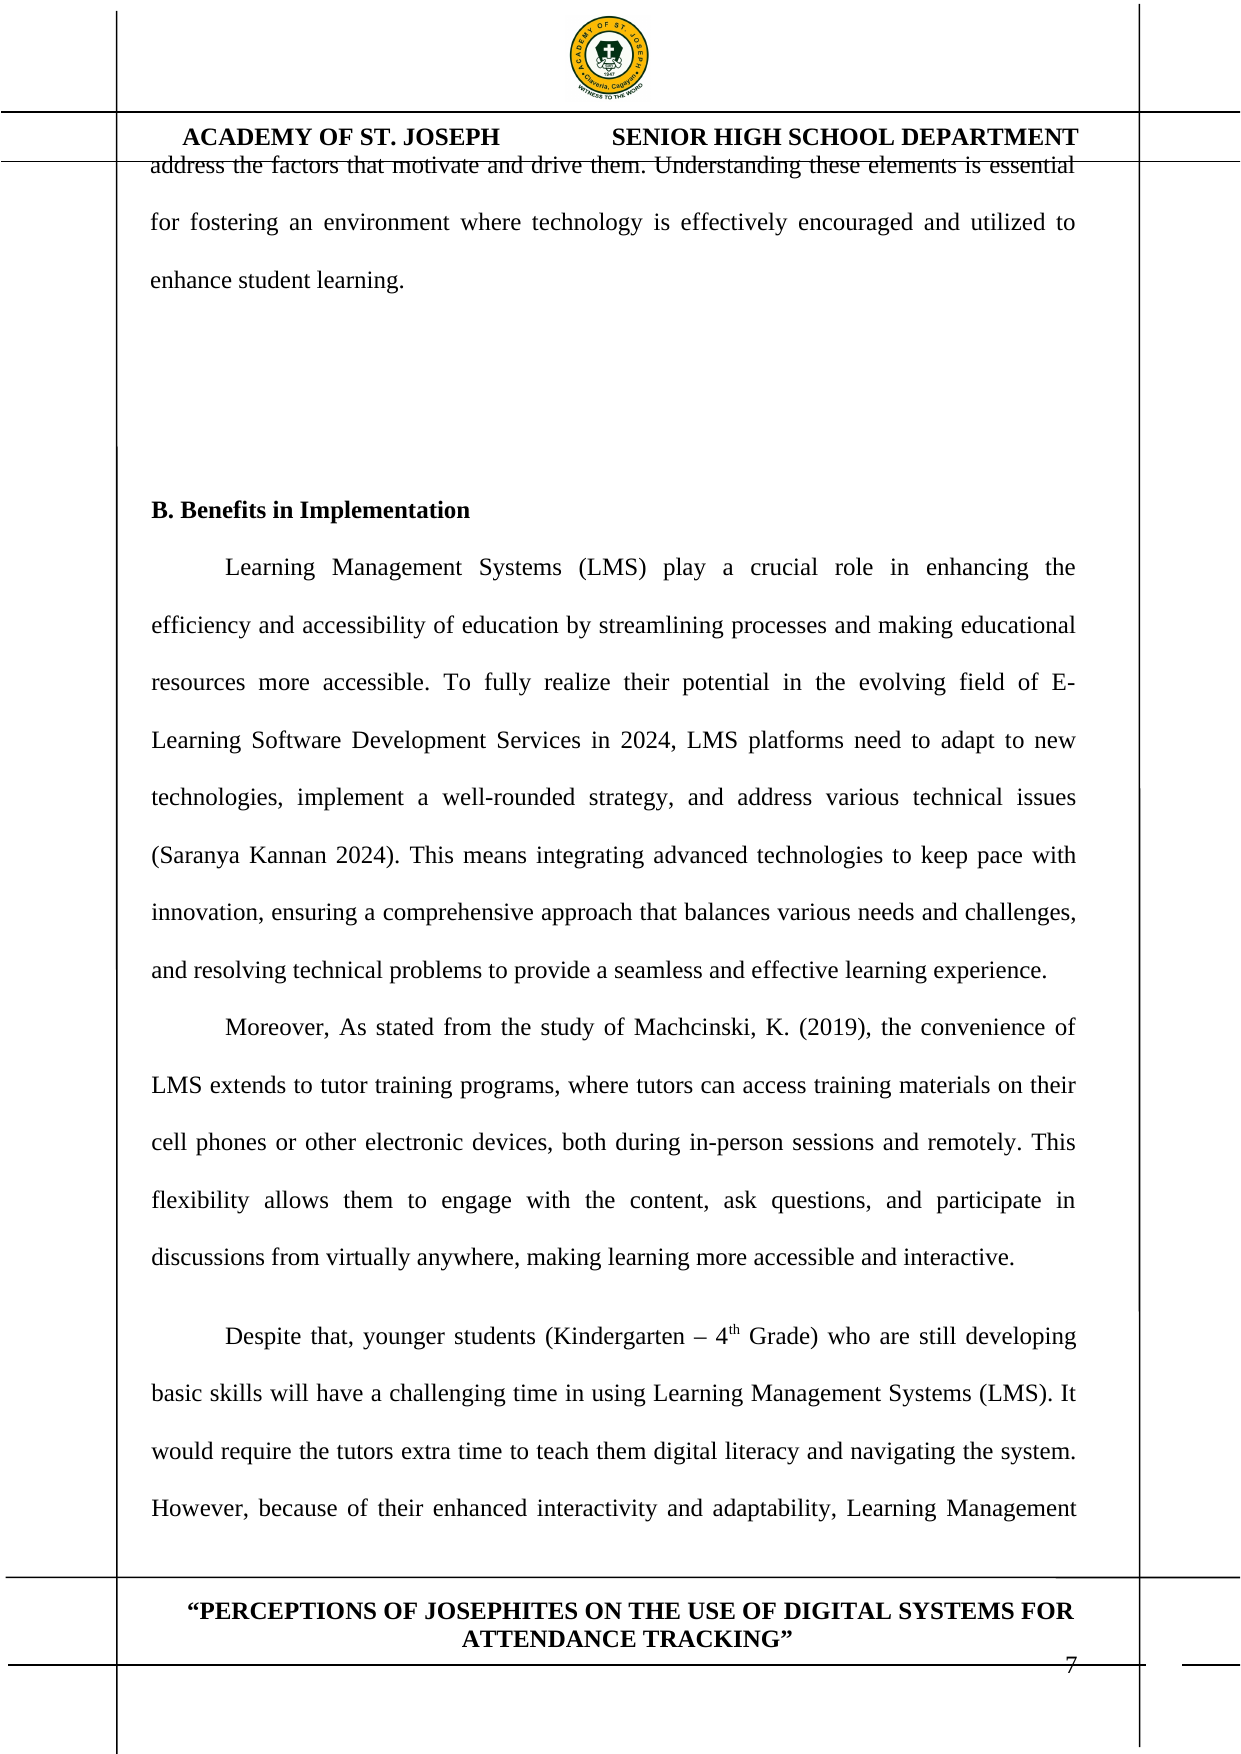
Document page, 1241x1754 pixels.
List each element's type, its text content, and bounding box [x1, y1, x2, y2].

text Moreover, As stated from the study of Machcinski, K. (2019), the convenience of LMS extends to tutor training programs, where tutors can access training materials on their cell phones or other electronic devices, both during in-person sessions and remotely. This flexibility allows them to engage with the content, ask questions, and participate in discussions from virtually anywhere, making learning more accessible and interactive. [151, 1012, 1077, 1271]
picture [564, 15, 652, 102]
text address the factors that motivate and drive them. Understanding these elements is essential for fostering an environment where technology is effectively encouraged and utilized to enhance student learning. [150, 150, 1077, 294]
text Learning Management Systems (LMS) play a crucial role in enhancing the efficiency and accessibility of education by streamlining processes and making educational resources more accessible. To fully realize their potential in the evolving field of E-Learning Software Development Services in 2024, LMS platforms need to adapt to new technologies, implement a well-rounded strategy, and address various technical issues (Saranya Kannan 2024). This means integrating advanced technologies to keep pace with innovation, ensuring a comprehensive approach that balances various needs and challenges, and resolving technical problems to provide a seamless and effective learning experience. [150, 552, 1077, 984]
text B. Benefits in Implementation [150, 437, 1077, 524]
